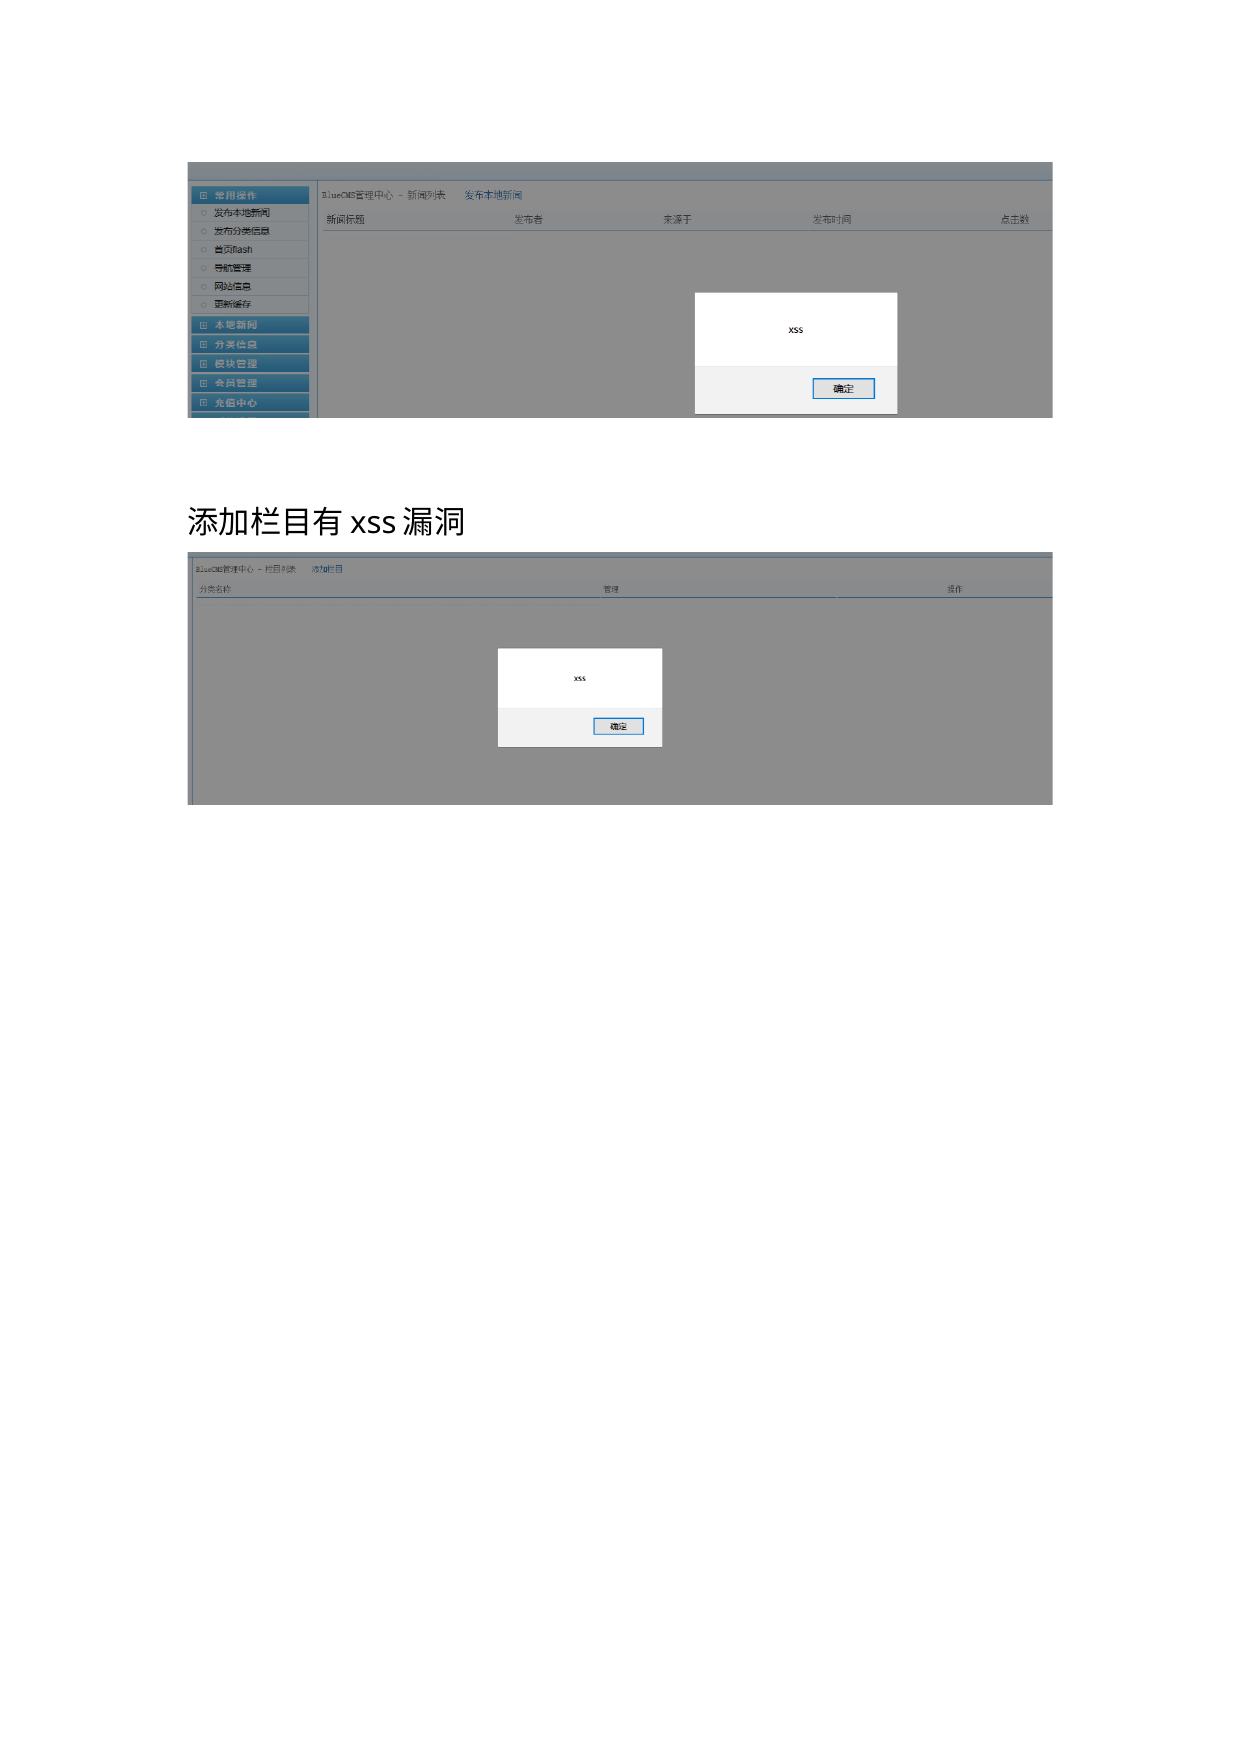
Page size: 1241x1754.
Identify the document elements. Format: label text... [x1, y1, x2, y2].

picture [187, 162, 1053, 418]
picture [187, 552, 1053, 805]
text 添加栏目有xss漏洞 [187, 487, 1053, 552]
